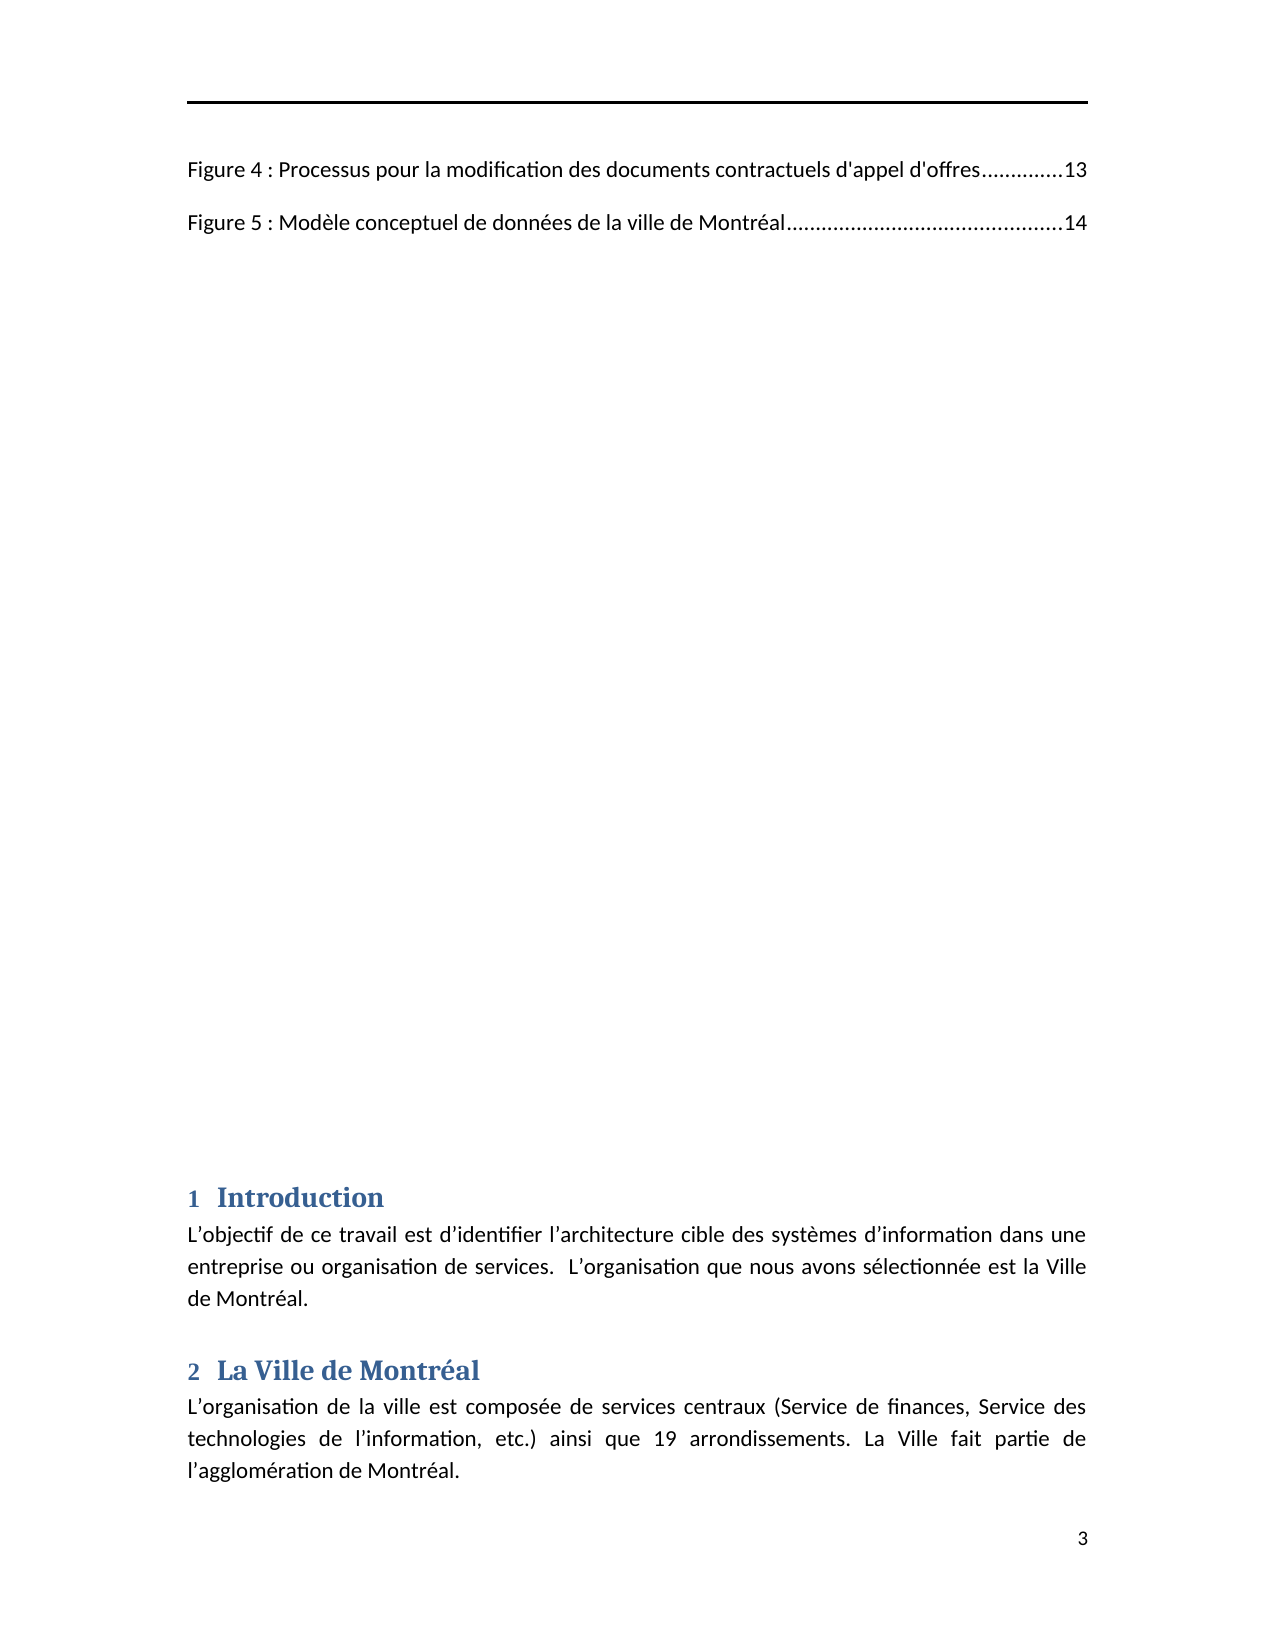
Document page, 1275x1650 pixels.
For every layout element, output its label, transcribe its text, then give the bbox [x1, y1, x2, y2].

text L’objectif de ce travail est d’identifier l’architecture cible des systèmes d’information dans une entreprise ou organisation de services. L’organisation que nous avons sélectionnée est la Ville de Montréal. [187, 1220, 1088, 1312]
subtitle Introduction [187, 1181, 1088, 1215]
text L’organisation de la ville est composée de services centraux (Service de finances, Service des technologies de l’information, etc.) ainsi que 19 arrondissements. La Ville fait partie de l’agglomération de Montréal. [187, 1392, 1088, 1485]
text Figure 5 : Modèle conceptuel de données de la ville de Montréal 14 [187, 208, 1088, 236]
text Figure 4 : Processus pour la modification des documents contractuels d'appel d'offres 13 [187, 155, 1088, 183]
subtitle La Ville de Montréal [187, 1354, 1088, 1387]
